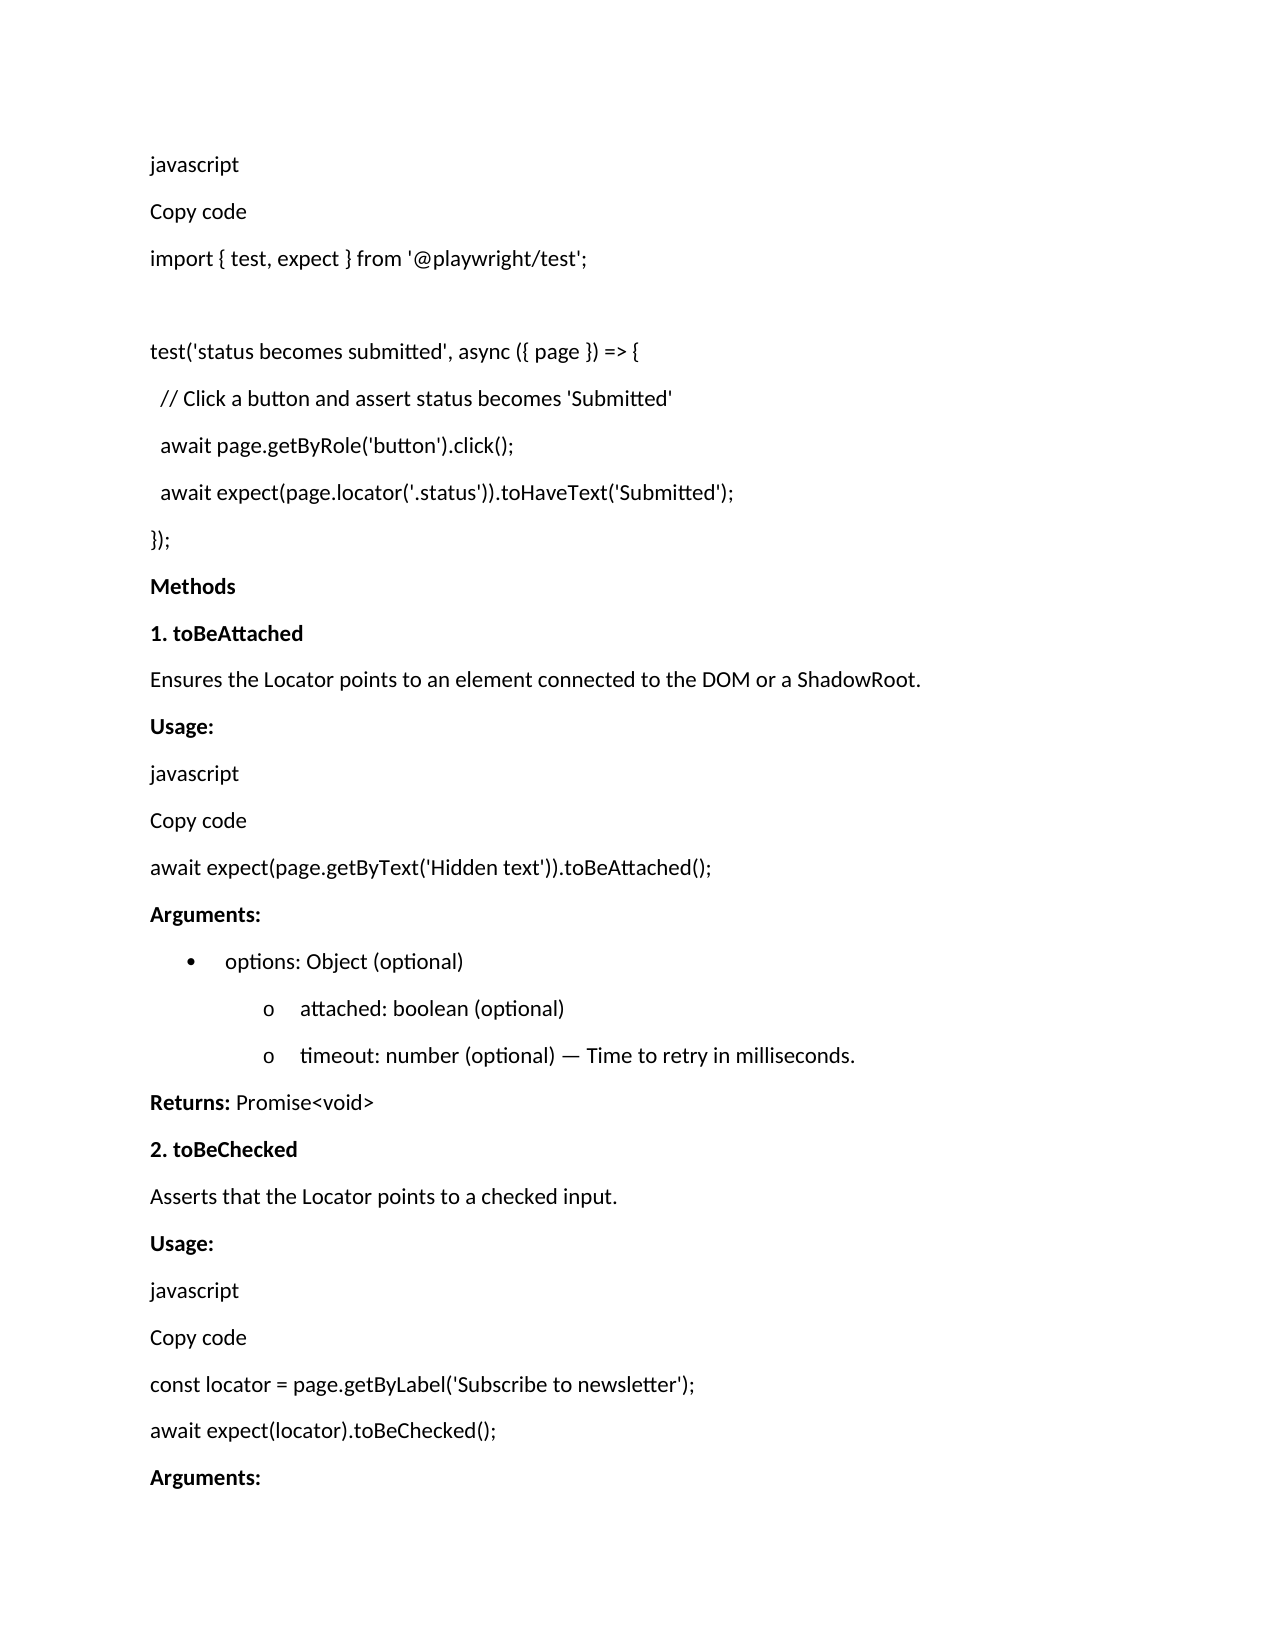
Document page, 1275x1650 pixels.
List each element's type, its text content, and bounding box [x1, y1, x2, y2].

text Returns: Promise<void> [150, 1088, 1125, 1117]
text Methods [150, 572, 1125, 600]
text // Click a button and assert status becomes 'Submitted' [150, 384, 1125, 412]
text Copy code [150, 197, 1125, 225]
text Arguments: [150, 900, 1125, 928]
text Copy code [150, 1323, 1125, 1351]
list timeout: number (optional) — Time to retry in milliseconds. [262, 1041, 1125, 1070]
text }); [150, 525, 1125, 553]
text 1. toBeAttached [150, 619, 1125, 647]
list options: Object (optional) [187, 947, 1125, 975]
text test('status becomes submitted', async ({ page }) => { [150, 337, 1125, 366]
text import { test, expect } from '@playwright/test'; [150, 244, 1125, 272]
text javascript [150, 150, 1125, 178]
text const locator = page.getByLabel('Subscribe to newsletter'); [150, 1370, 1125, 1398]
text javascript [150, 759, 1125, 787]
text await expect(page.getByText('Hidden text')).toBeAttached(); [150, 853, 1125, 881]
text Usage: [150, 712, 1125, 741]
text 2. toBeChecked [150, 1135, 1125, 1163]
text Copy code [150, 806, 1125, 834]
text Usage: [150, 1229, 1125, 1257]
text javascript [150, 1276, 1125, 1304]
list attached: boolean (optional) [262, 994, 1125, 1022]
text Ensures the Locator points to an element connected to the DOM or a ShadowRoot. [150, 666, 1125, 694]
text await page.getByRole('button').click(); [150, 431, 1125, 459]
text await expect(locator).toBeChecked(); [150, 1417, 1125, 1445]
text Arguments: [150, 1463, 1125, 1492]
text Asserts that the Locator points to a checked input. [150, 1182, 1125, 1210]
text await expect(page.locator('.status')).toHaveText('Submitted'); [150, 478, 1125, 506]
